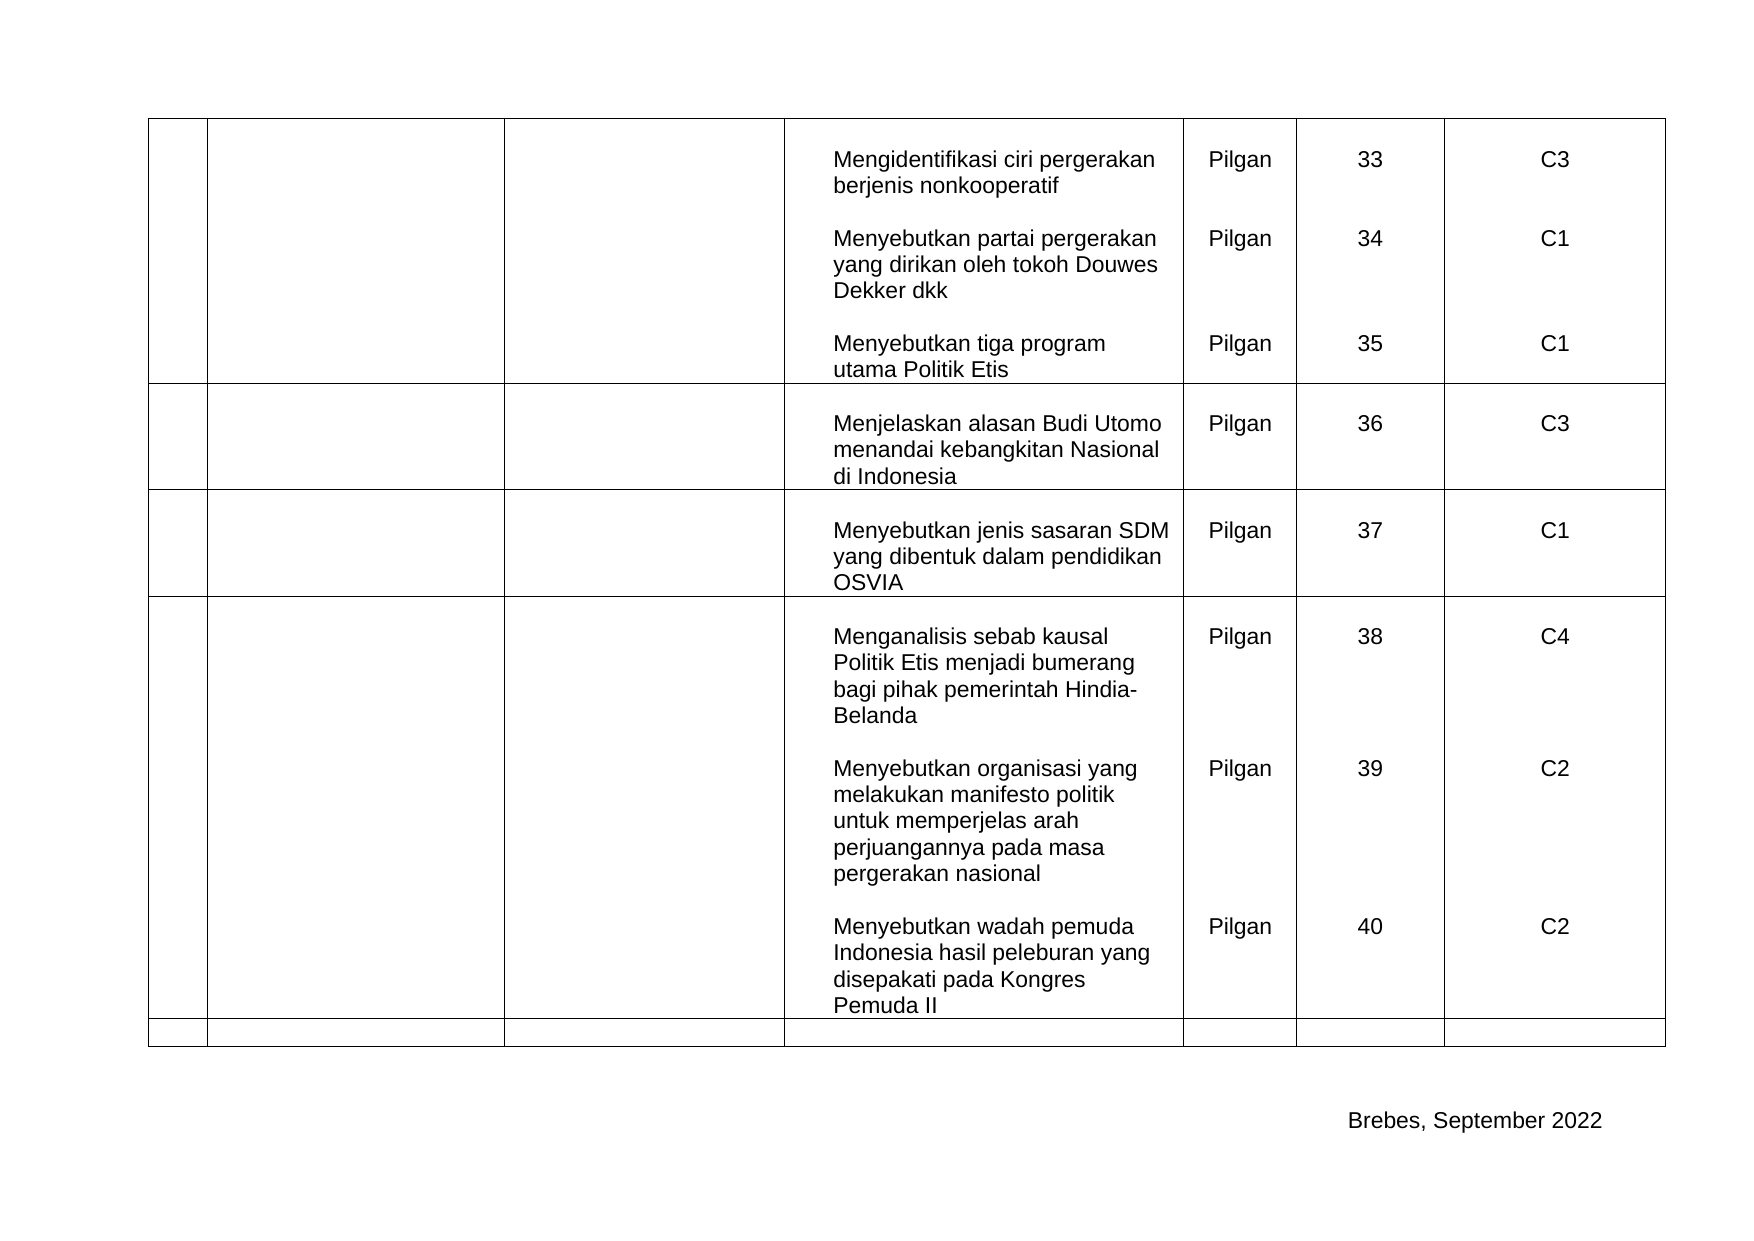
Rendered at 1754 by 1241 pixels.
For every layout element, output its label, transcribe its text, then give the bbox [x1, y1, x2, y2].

table_cell Menjelaskan alasan Budi Utomo menandai kebangkitan Nasional di Indonesia [785, 384, 1183, 489]
table_cell [208, 490, 504, 596]
table_cell 38 39 40 [1297, 597, 1444, 1018]
table_cell [1445, 1019, 1665, 1046]
table_cell C3 C2 C3 C1 C1 [1445, 119, 1665, 383]
table_cell Pilgan [1184, 490, 1296, 596]
table_cell C3 [1445, 384, 1665, 489]
table_cell [149, 490, 207, 596]
table_cell [1184, 1019, 1296, 1046]
table_cell Menganalisis sebab kausal Politik Etis menjadi bumerang bagi pihak pemerintah Hindia-Belanda Menyebutkan organisasi yang melakukan manifesto politik untuk memperjelas arah perjuangannya pada masa pergerakan nasional Menyebutkan wadah pemuda Indonesia hasil peleburan yang disepakati pada Kongres Pemuda II [785, 597, 1183, 1018]
table_cell [208, 384, 504, 489]
table_cell 31 32 33 34 35 [1297, 119, 1444, 383]
table_cell [505, 490, 784, 596]
table_cell 36 [1297, 384, 1444, 489]
table_cell Pilgan Pilgan Pilgan [1184, 597, 1296, 1018]
table_cell 4. [149, 119, 207, 383]
table_cell [785, 1019, 1183, 1046]
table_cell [505, 119, 784, 383]
table_cell [149, 1019, 207, 1046]
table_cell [208, 119, 504, 383]
table_cell [1297, 1019, 1444, 1046]
table_cell [505, 384, 784, 489]
table_cell 37 [1297, 490, 1444, 596]
table_cell Menyebutkan jenis sasaran SDM yang dibentuk dalam pendidikan OSVIA [785, 490, 1183, 596]
table_cell C4 C2 C2 [1445, 597, 1665, 1018]
table_cell [505, 1019, 784, 1046]
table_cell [1184, 119, 1296, 383]
table_cell [505, 597, 784, 1018]
text Brebes, September 2022 [1273, 1107, 1665, 1133]
table_cell C1 [1445, 490, 1665, 596]
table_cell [785, 119, 1183, 383]
table_cell [208, 1019, 504, 1046]
table_cell [208, 597, 504, 1018]
table_cell [149, 597, 207, 1018]
table_cell [149, 384, 207, 489]
table_cell Pilgan [1184, 384, 1296, 489]
